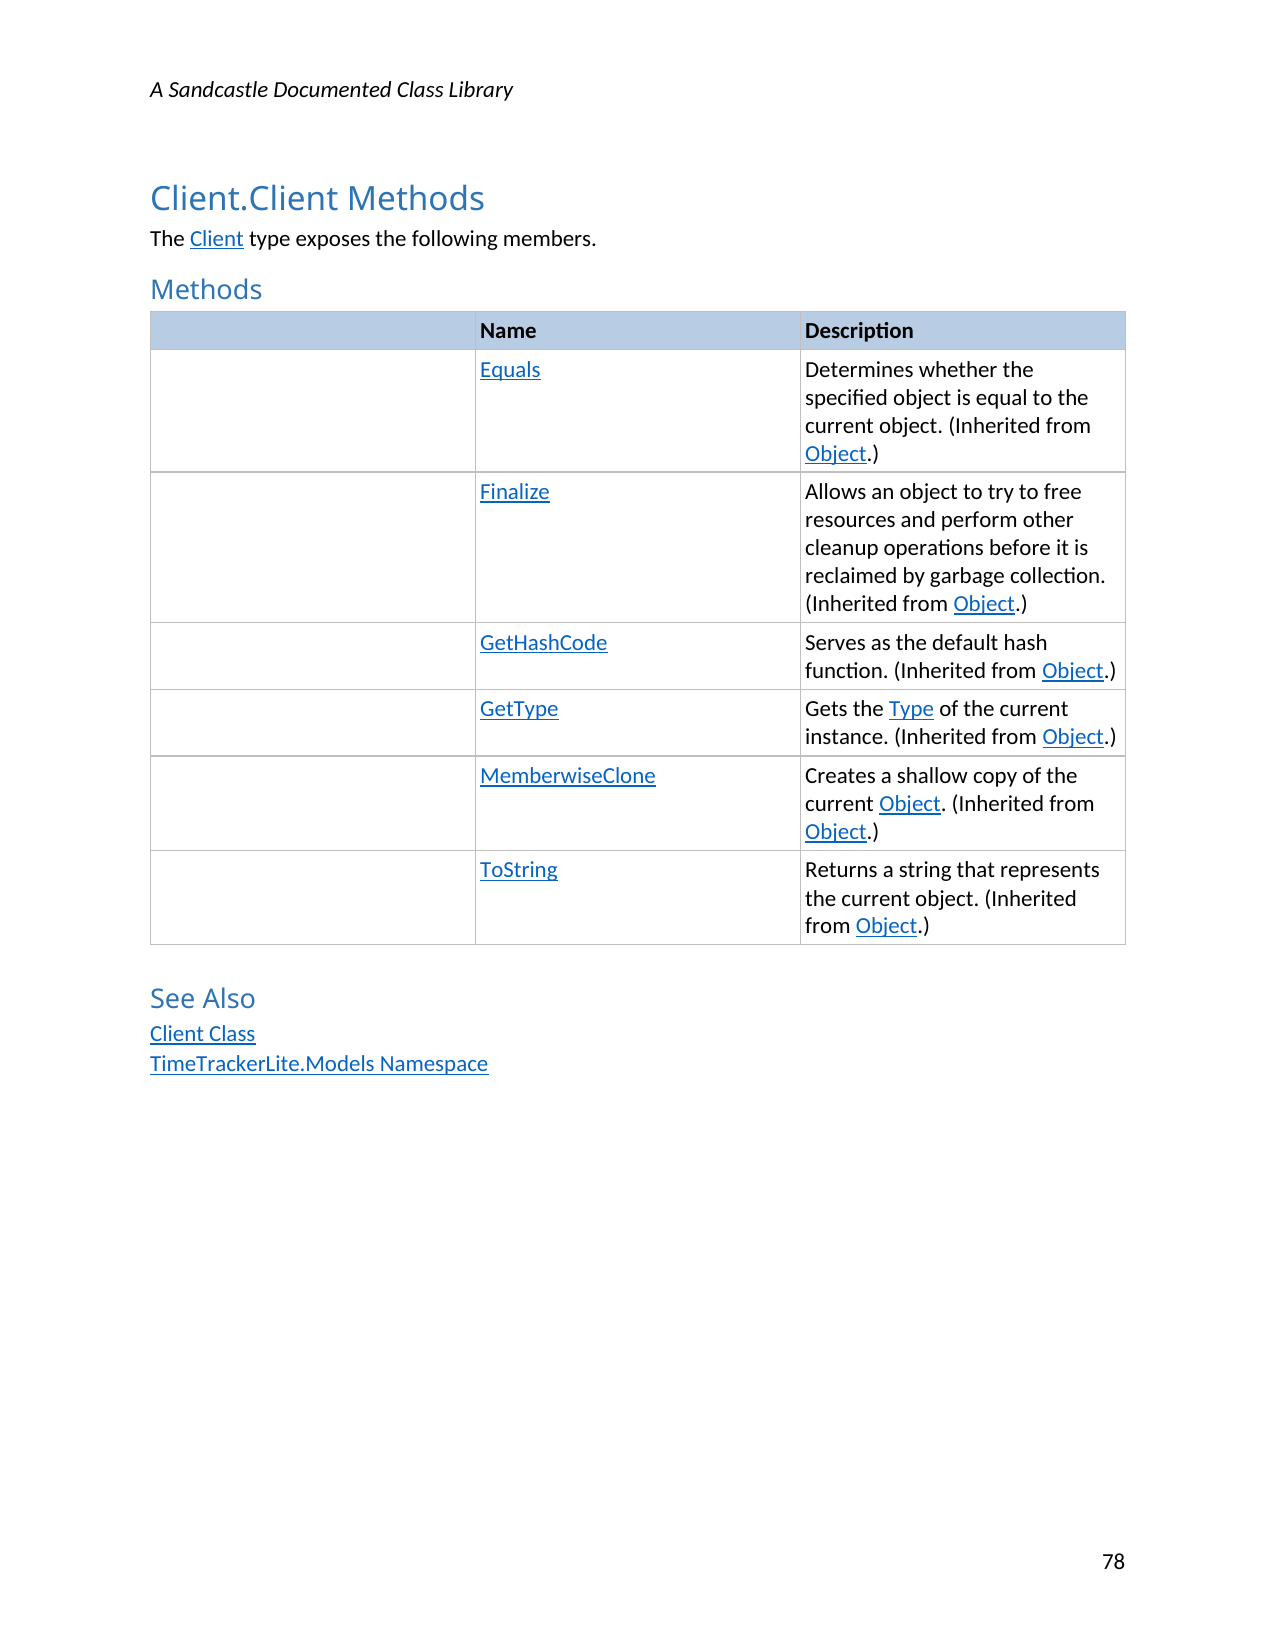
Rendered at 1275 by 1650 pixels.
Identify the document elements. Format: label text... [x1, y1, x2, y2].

table_cell [151, 851, 475, 944]
text The Client type exposes the following members. [150, 224, 1125, 252]
subtitle Methods [150, 271, 1125, 308]
subtitle See Also [150, 979, 1125, 1016]
table_cell ToString [476, 851, 800, 944]
table_cell GetHashCode [476, 623, 800, 688]
table_cell [151, 623, 475, 688]
table_cell [151, 690, 475, 755]
table_header Name [476, 312, 800, 349]
table_cell Returns a string that represents the current object. (Inherited from Object.) [801, 851, 1125, 944]
table_cell MemberwiseClone [476, 757, 800, 849]
text TimeTrackerLite.Models Namespace [150, 1049, 1125, 1078]
table_header Description [801, 312, 1125, 349]
table_cell Serves as the default hash function. (Inherited from Object.) [801, 623, 1125, 688]
table_cell Gets the Type of the current instance. (Inherited from Object.) [801, 690, 1125, 755]
table_cell Finalize [476, 473, 800, 622]
table_cell Creates a shallow copy of the current Object. (Inherited from Object.) [801, 757, 1125, 849]
table_cell [151, 350, 475, 471]
text Client Class [150, 1019, 1125, 1047]
subtitle Client.Client Methods [150, 175, 1125, 220]
table_cell GetType [476, 690, 800, 755]
table_cell [151, 473, 475, 622]
table_header [151, 312, 475, 349]
table_cell Equals [476, 350, 800, 471]
table_cell [151, 757, 475, 849]
table_cell Determines whether the specified object is equal to the current object. (Inherited from Object.) [801, 350, 1125, 471]
table_cell Allows an object to try to free resources and perform other cleanup operations before it is reclaimed by garbage collection. (Inherited from Object.) [801, 473, 1125, 622]
